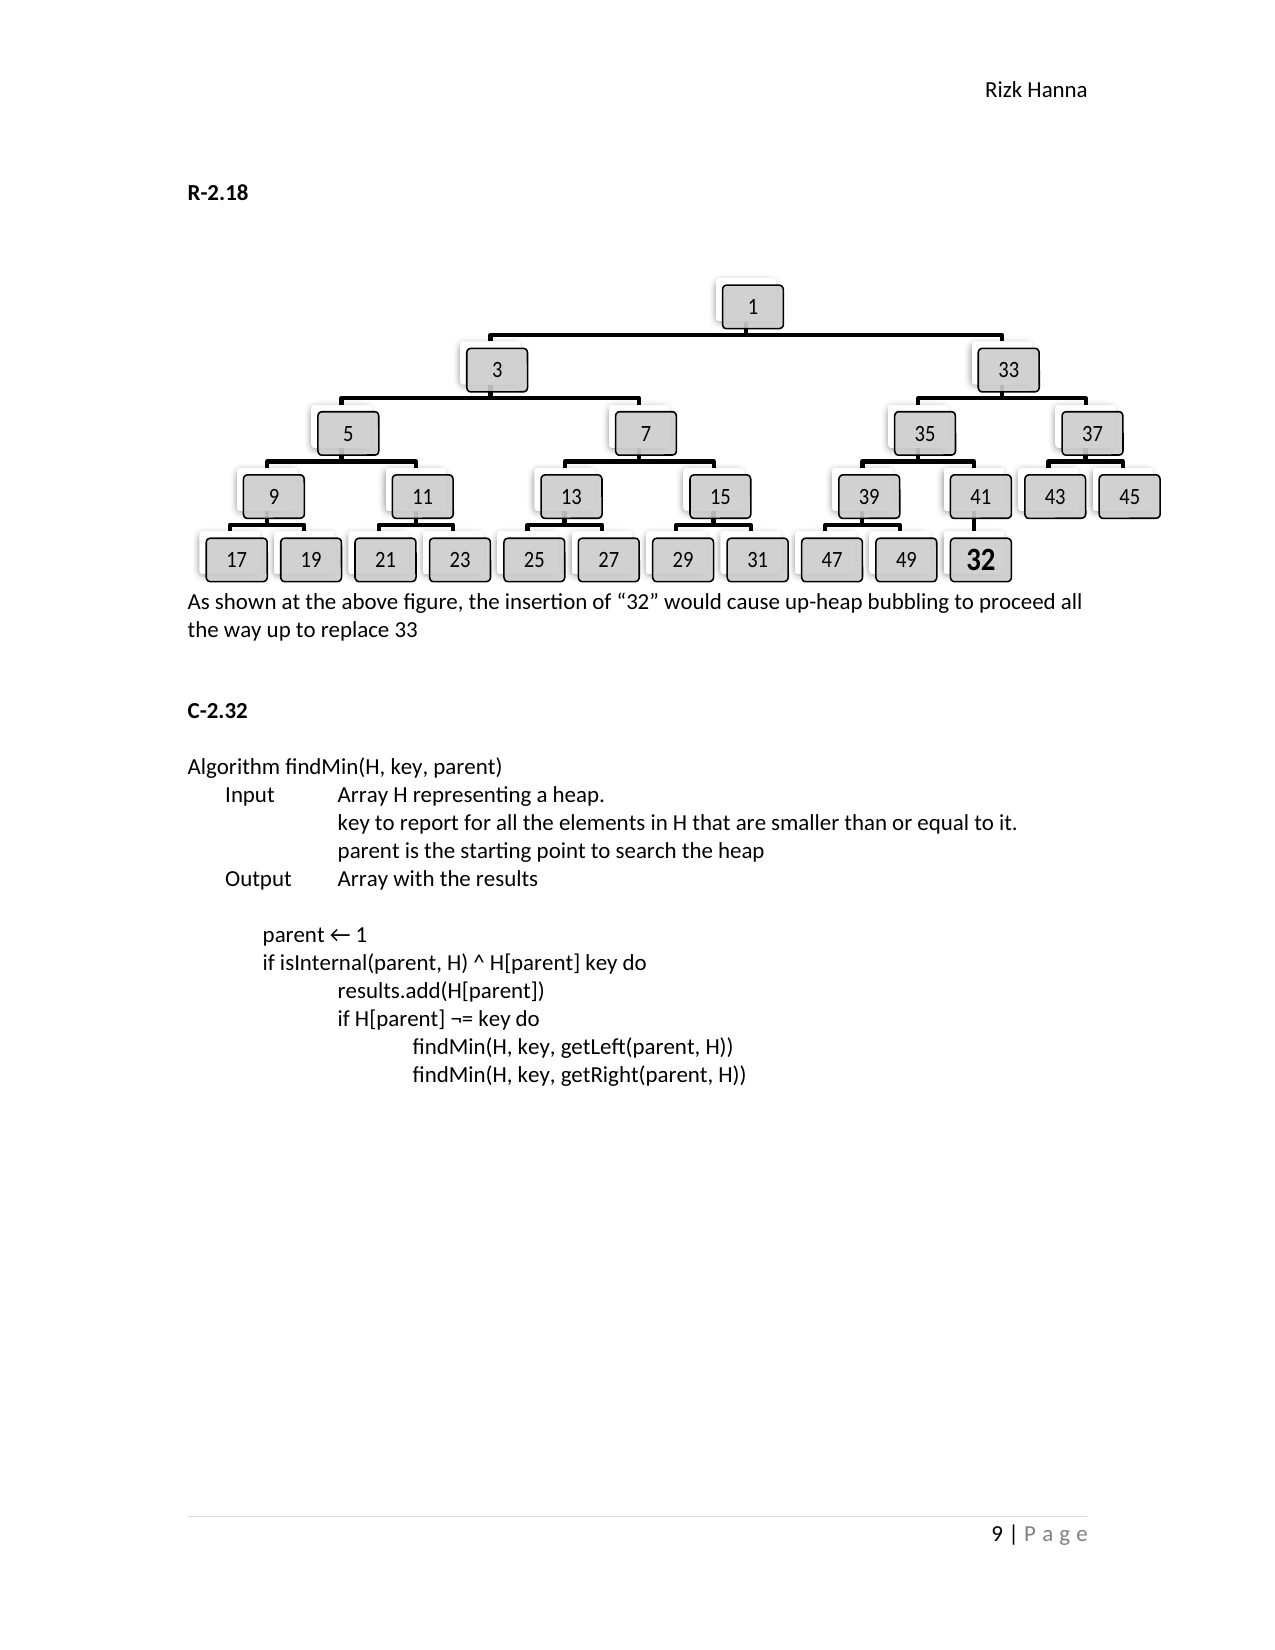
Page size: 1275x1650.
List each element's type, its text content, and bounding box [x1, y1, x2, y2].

text key to report for all the elements in H that are smaller than or equal to it. [225, 808, 1087, 836]
text results.add(H[parent]) [225, 976, 1087, 1004]
text if H[parent] ¬= key do [225, 1004, 1087, 1032]
text findMin(H, key, getRight(parent, H)) [225, 1060, 1087, 1088]
text if isInternal(parent, H) ^ H[parent] key do [225, 948, 1087, 976]
text Output Array with the results [225, 864, 1087, 892]
text parent is the starting point to search the heap [225, 836, 1087, 864]
text C-2.32 [187, 696, 1087, 724]
text Input Array H representing a heap. [225, 780, 1087, 808]
text parent ← 1 [225, 920, 1087, 948]
text R-2.18 [187, 178, 1087, 206]
text Algorithm findMin(H, key, parent) [187, 752, 1087, 780]
text findMin(H, key, getLeft(parent, H)) [225, 1032, 1087, 1060]
text As shown at the above figure, the insertion of “32” would cause up-heap bubbling to proceed all the way up to replace 33 [187, 587, 1087, 643]
